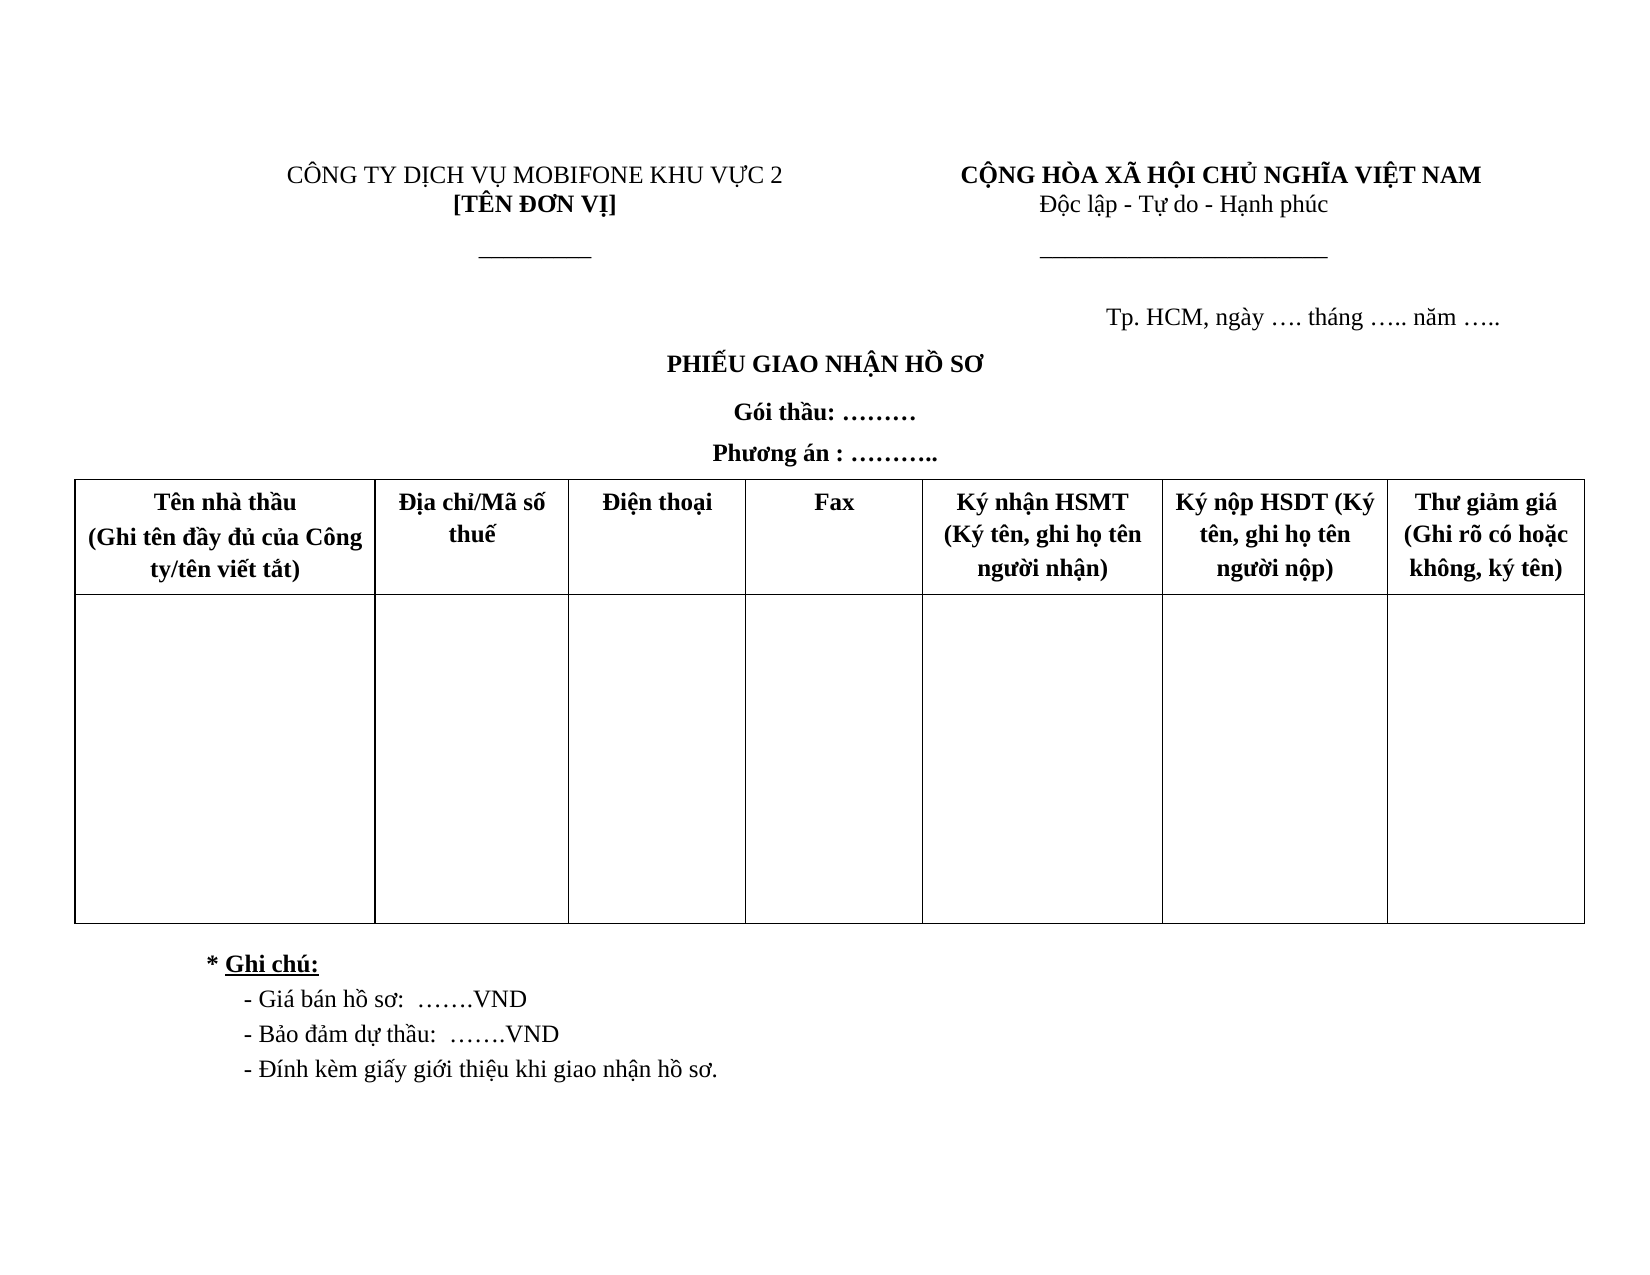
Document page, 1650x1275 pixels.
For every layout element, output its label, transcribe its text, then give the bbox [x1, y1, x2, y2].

text * Ghi chú: [150, 949, 1500, 978]
text Gói thầu: ……… [150, 397, 1500, 426]
table_header CỘNG HÒA XÃ HỘI CHỦ NGHĨA VIỆT NAM [856, 160, 1511, 189]
table_header Ký nhận HSMT (Ký tên, ghi họ tên người nhận) [923, 480, 1162, 594]
text - Bảo đảm dự thầu: …….VND [150, 1019, 1500, 1048]
table_cell _______________________ [856, 232, 1511, 273]
table_cell [376, 595, 568, 923]
table_cell _________ [214, 232, 856, 273]
text PHIẾU GIAO NHẬN HỒ SƠ [150, 349, 1500, 378]
table_cell [1388, 595, 1584, 923]
table_header Fax [746, 480, 922, 594]
table_cell [923, 595, 1162, 923]
text Tp. HCM, ngày …. tháng ….. năm ….. [150, 302, 1500, 331]
table_header Địa chỉ/Mã số thuế [376, 480, 568, 594]
table_header Thư giảm giá (Ghi rõ có hoặc không, ký tên) [1388, 480, 1584, 594]
table_cell [1163, 595, 1387, 923]
table_header Tên nhà thầu (Ghi tên đầy đủ của Công ty/tên viết tắt) [76, 480, 374, 594]
table_header CÔNG TY DỊCH VỤ MOBIFONE KHU VỰC 2 [214, 160, 856, 189]
text - Đính kèm giấy giới thiệu khi giao nhận hồ sơ. [225, 1054, 1500, 1083]
table_cell [569, 595, 745, 923]
table_cell [TÊN ĐƠN VỊ] [214, 189, 856, 232]
table_cell [746, 595, 922, 923]
table_header Ký nộp HSDT (Ký tên, ghi họ tên người nộp) [1163, 480, 1387, 594]
table_header Điện thoại [569, 480, 745, 594]
table_cell [76, 595, 374, 923]
text Phương án : ……….. [150, 438, 1500, 467]
text - Giá bán hồ sơ: …….VND [225, 984, 1500, 1013]
table_cell Độc lập - Tự do - Hạnh phúc [856, 189, 1511, 232]
